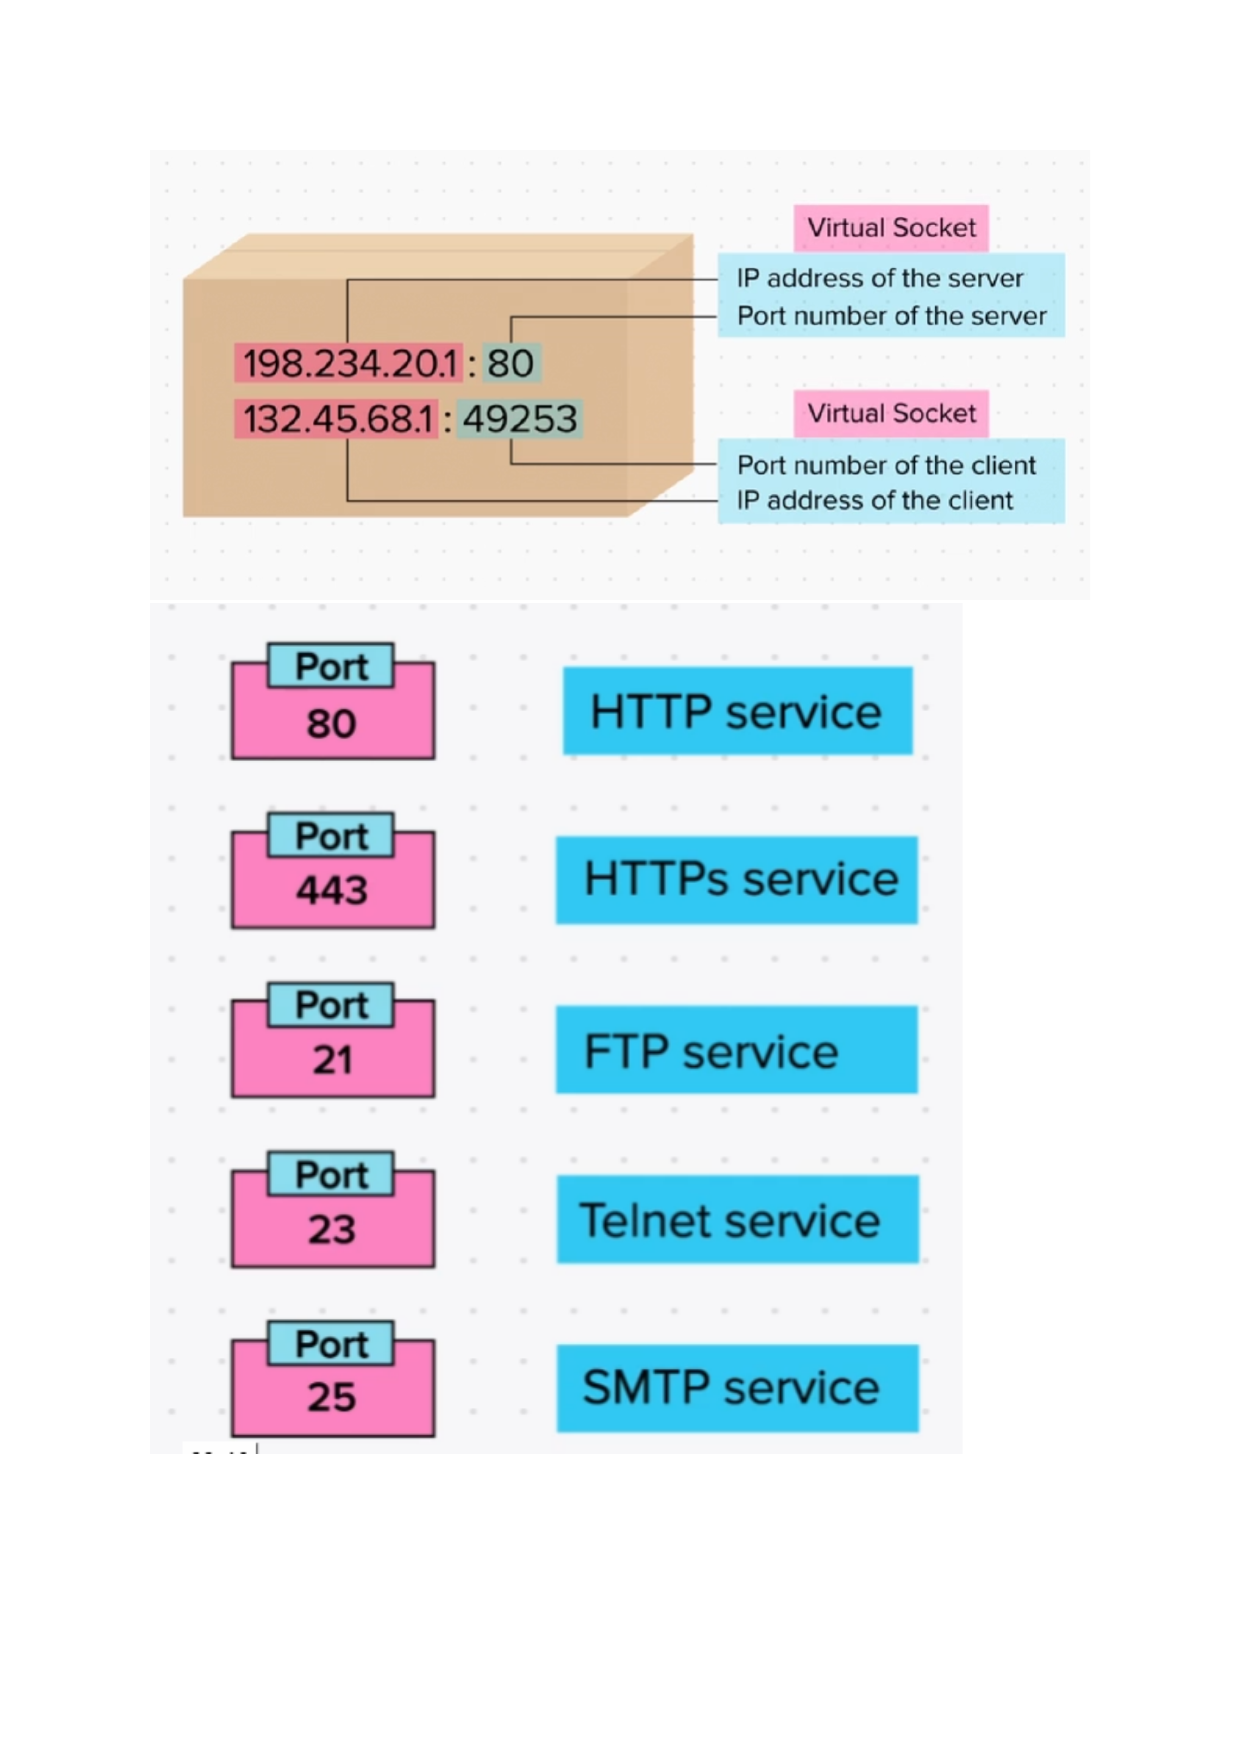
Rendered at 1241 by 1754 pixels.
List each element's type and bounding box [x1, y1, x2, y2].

picture [150, 603, 963, 1454]
picture [150, 150, 1091, 600]
